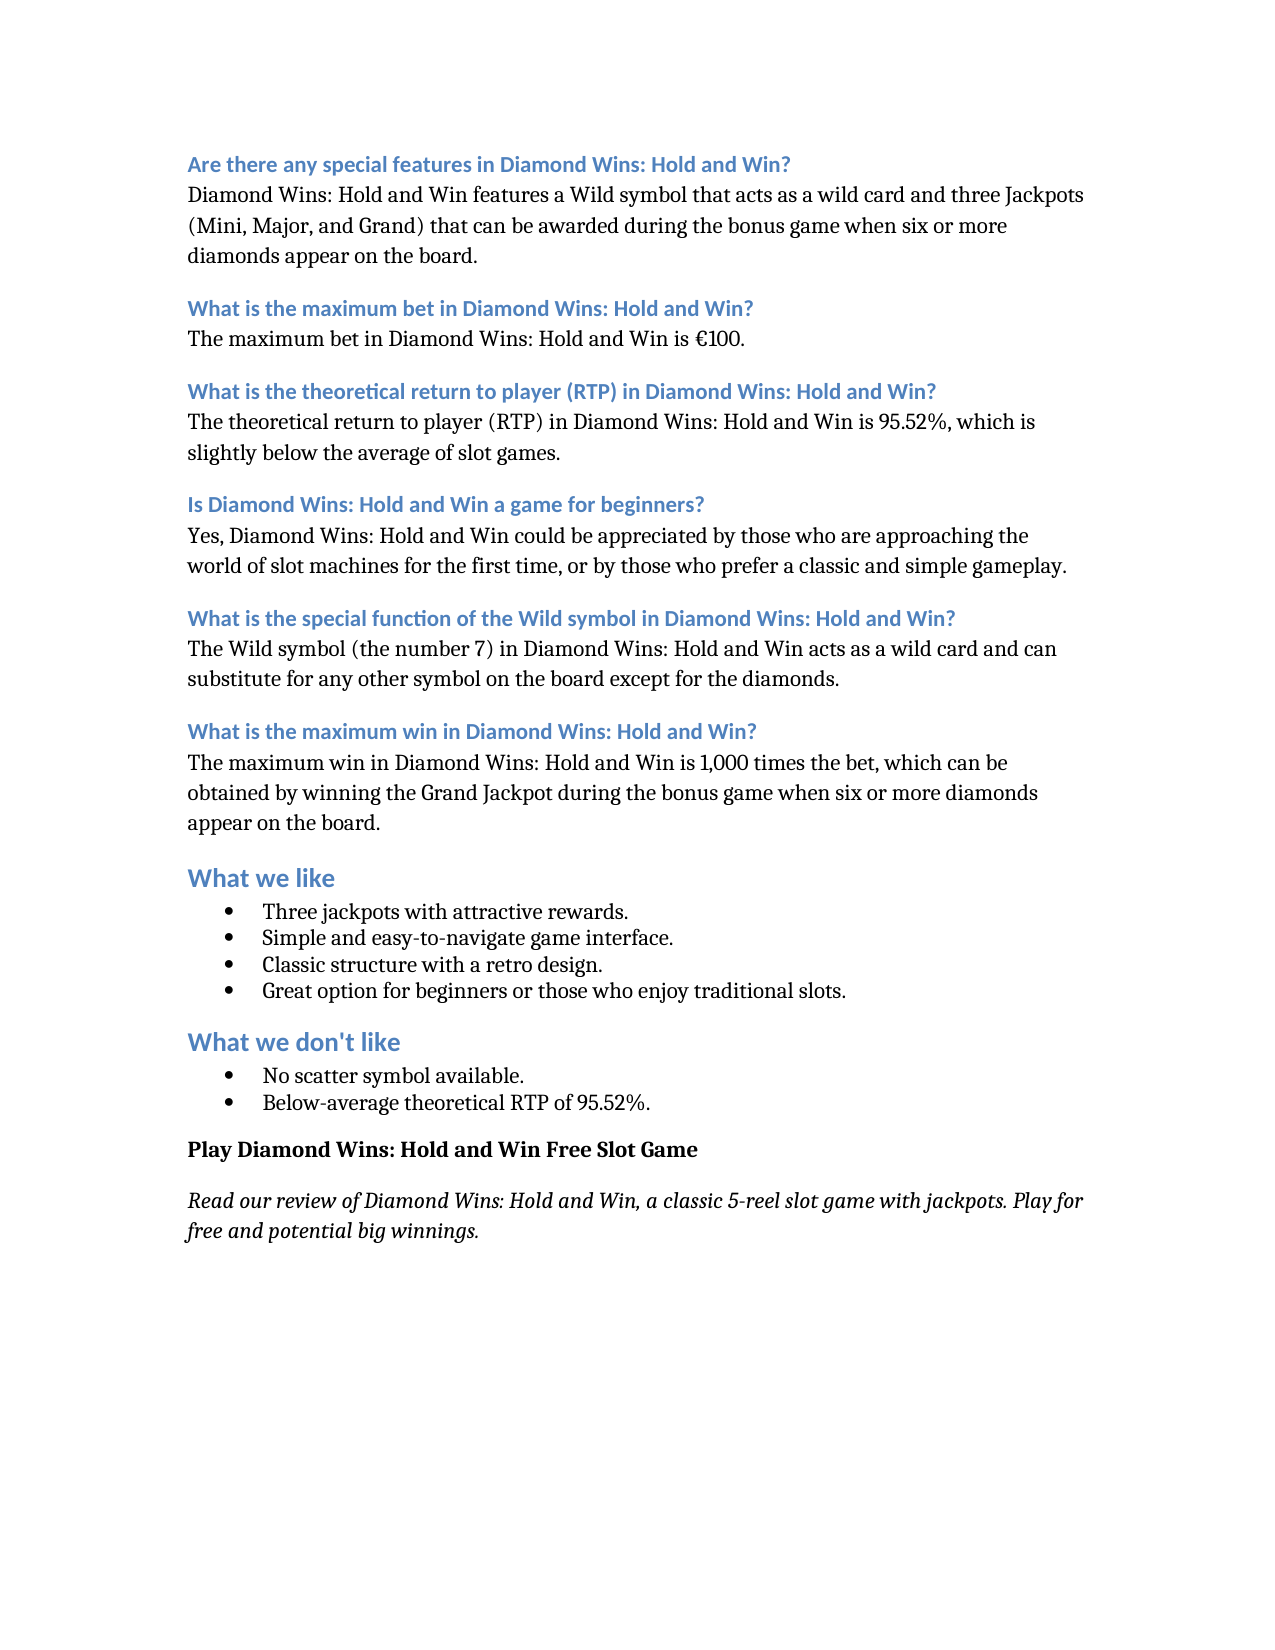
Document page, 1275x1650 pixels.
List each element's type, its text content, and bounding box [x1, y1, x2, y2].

text Read our review of Diamond Wins: Hold and Win, a classic 5-reel slot game with jackpots. Play for free and potential big winnings. [187, 1187, 1087, 1244]
text The maximum win in Diamond Wins: Hold and Win is 1,000 times the bet, which can be obtained by winning the Grand Jackpot during the bonus game when six or more diamonds appear on the board. [187, 749, 1087, 836]
subtitle What we don't like [187, 1025, 1087, 1058]
subtitle What is the theoretical return to player (RTP) in Diamond Wins: Hold and Win? [187, 377, 1087, 405]
text The Wild symbol (the number 7) in Diamond Wins: Hold and Win acts as a wild card and can substitute for any other symbol on the board except for the diamonds. [187, 636, 1087, 692]
text Play Diamond Wins: Hold and Win Free Slot Game [187, 1136, 1087, 1163]
subtitle What we like [187, 861, 1087, 894]
list Great option for beginners or those who enjoy traditional slots. [225, 978, 1087, 1004]
list Three jackpots with attractive rewards. [225, 899, 1087, 925]
text Yes, Diamond Wins: Hold and Win could be appreciated by those who are approaching the world of slot machines for the first time, or by those who prefer a classic and simple gameplay. [187, 522, 1087, 579]
subtitle What is the maximum win in Diamond Wins: Hold and Win? [187, 717, 1087, 745]
list Simple and easy-to-navigate game interface. [225, 925, 1087, 951]
subtitle Are there any special features in Diamond Wins: Hold and Win? [187, 150, 1087, 178]
subtitle What is the maximum bet in Diamond Wins: Hold and Win? [187, 294, 1087, 322]
text The theoretical return to player (RTP) in Diamond Wins: Hold and Win is 95.52%, which is slightly below the average of slot games. [187, 409, 1087, 466]
list Below-average theoretical RTP of 95.52%. [225, 1089, 1087, 1116]
list Classic structure with a retro design. [225, 951, 1087, 978]
subtitle Is Diamond Wins: Hold and Win a game for beginners? [187, 490, 1087, 518]
text The maximum bet in Diamond Wins: Hold and Win is €100. [187, 326, 1087, 352]
text Diamond Wins: Hold and Win features a Wild symbol that acts as a wild card and three Jackpots (Mini, Major, and Grand) that can be awarded during the bonus game when six or more diamonds appear on the board. [187, 182, 1087, 269]
list No scatter symbol available. [225, 1063, 1087, 1089]
subtitle What is the special function of the Wild symbol in Diamond Wins: Hold and Win? [187, 604, 1087, 632]
